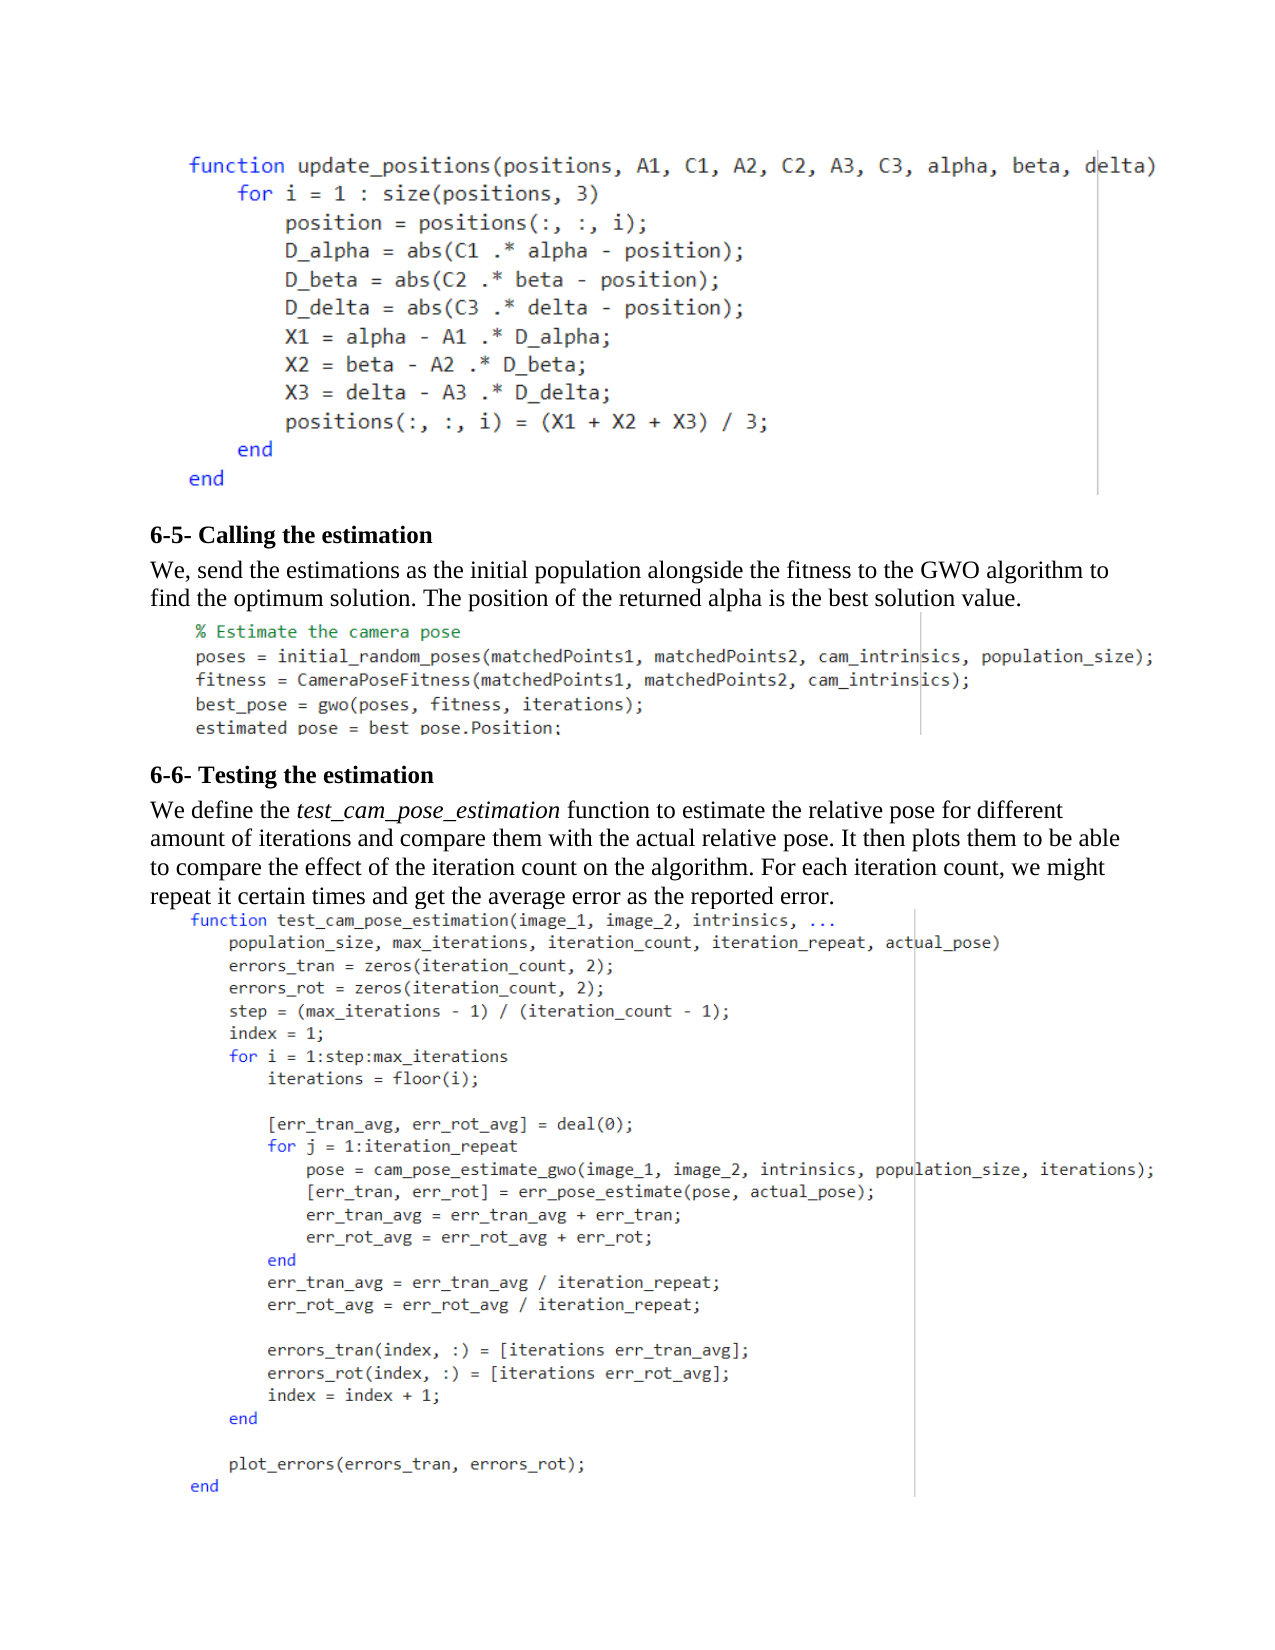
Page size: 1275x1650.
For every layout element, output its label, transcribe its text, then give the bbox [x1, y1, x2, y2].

picture [186, 612, 1162, 735]
text We define the test_cam_pose_estimation function to estimate the relative pose for different amount of iterations and compare them with the actual relative pose. It then plots them to be able to compare the effect of the iteration count on the algorithm. For each iteration count, we might repeat it certain times and get the average error as the reported error. [150, 795, 1125, 910]
text We, send the estimations as the initial population alongside the fitness to the GWO algorithm to find the optimum solution. The position of the returned alpha is the best solution value. [150, 555, 1125, 612]
subtitle Calling the estimation [150, 520, 1125, 548]
picture [186, 150, 1162, 495]
subtitle Testing the estimation [150, 760, 1125, 788]
picture [186, 909, 1162, 1497]
